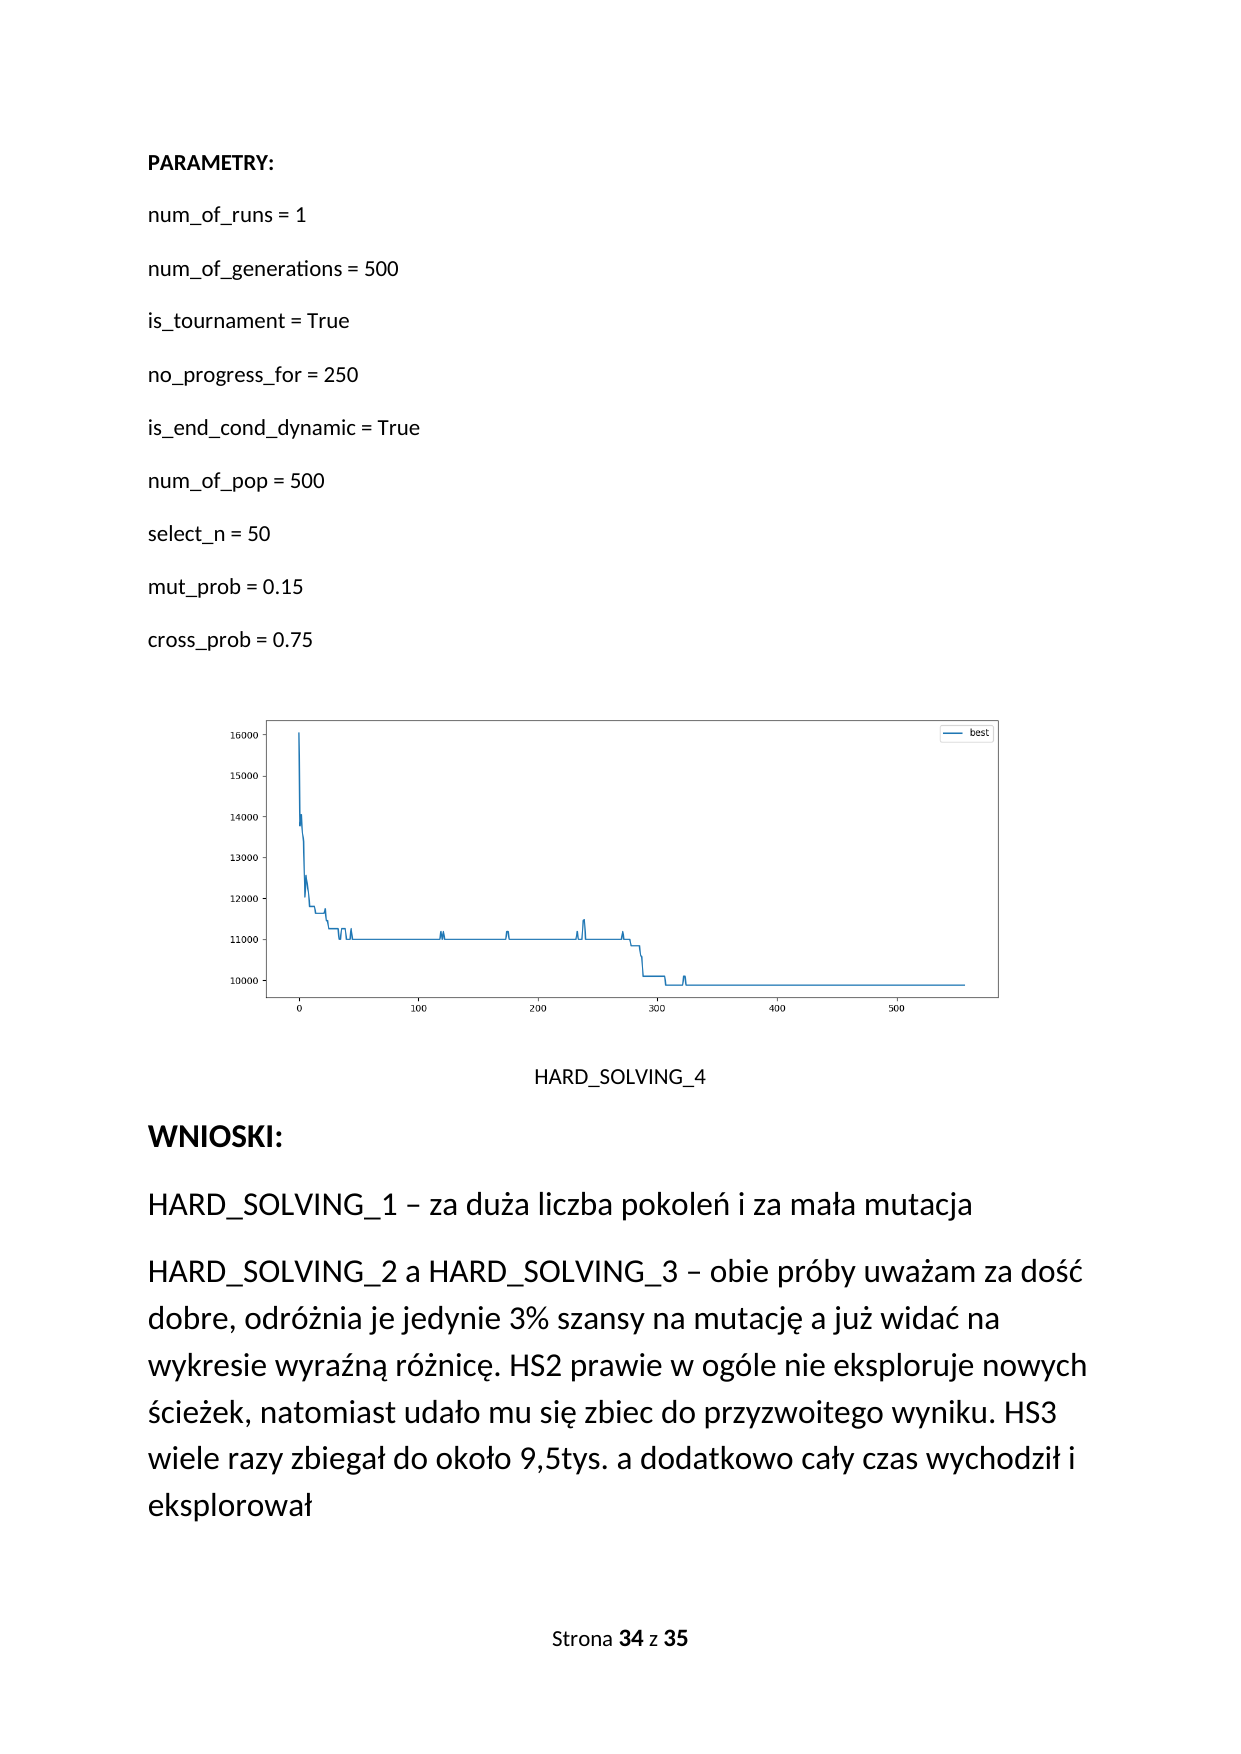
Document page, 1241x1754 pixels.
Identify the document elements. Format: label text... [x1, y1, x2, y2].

text select_n = 50 [148, 519, 1093, 547]
text is_end_cond_dynamic = True [148, 413, 1093, 441]
text num_of_runs = 1 [148, 201, 1093, 229]
text WNIOSKI: [148, 1115, 1093, 1156]
text num_of_pop = 500 [148, 466, 1093, 494]
text no_progress_for = 250 [148, 360, 1093, 388]
text is_tournament = True [148, 307, 1093, 335]
text PARAMETRY: [148, 148, 1093, 176]
text mut_prob = 0.15 [148, 572, 1093, 600]
text cross_prob = 0.75 [148, 625, 1093, 653]
text HARD_SOLVING_2 a HARD_SOLVING_3 – obie próby uważam za dość dobre, odróżnia je jedynie 3% szansy na mutację a już widać na wykresie wyraźną różnicę. HS2 prawie w ogóle nie eksploruje nowych ścieżek, natomiast udało mu się zbiec do przyzwoitego wyniku. HS3 wiele razy zbiegał do około 9,5tys. a dodatkowo cały czas wychodził i eksplorował [148, 1250, 1093, 1525]
text HARD_SOLVING_4 [148, 1062, 1093, 1090]
picture [147, 677, 1092, 1037]
text num_of_generations = 500 [148, 254, 1093, 282]
text HARD_SOLVING_1 – za duża liczba pokoleń i za mała mutacja [148, 1183, 1093, 1223]
